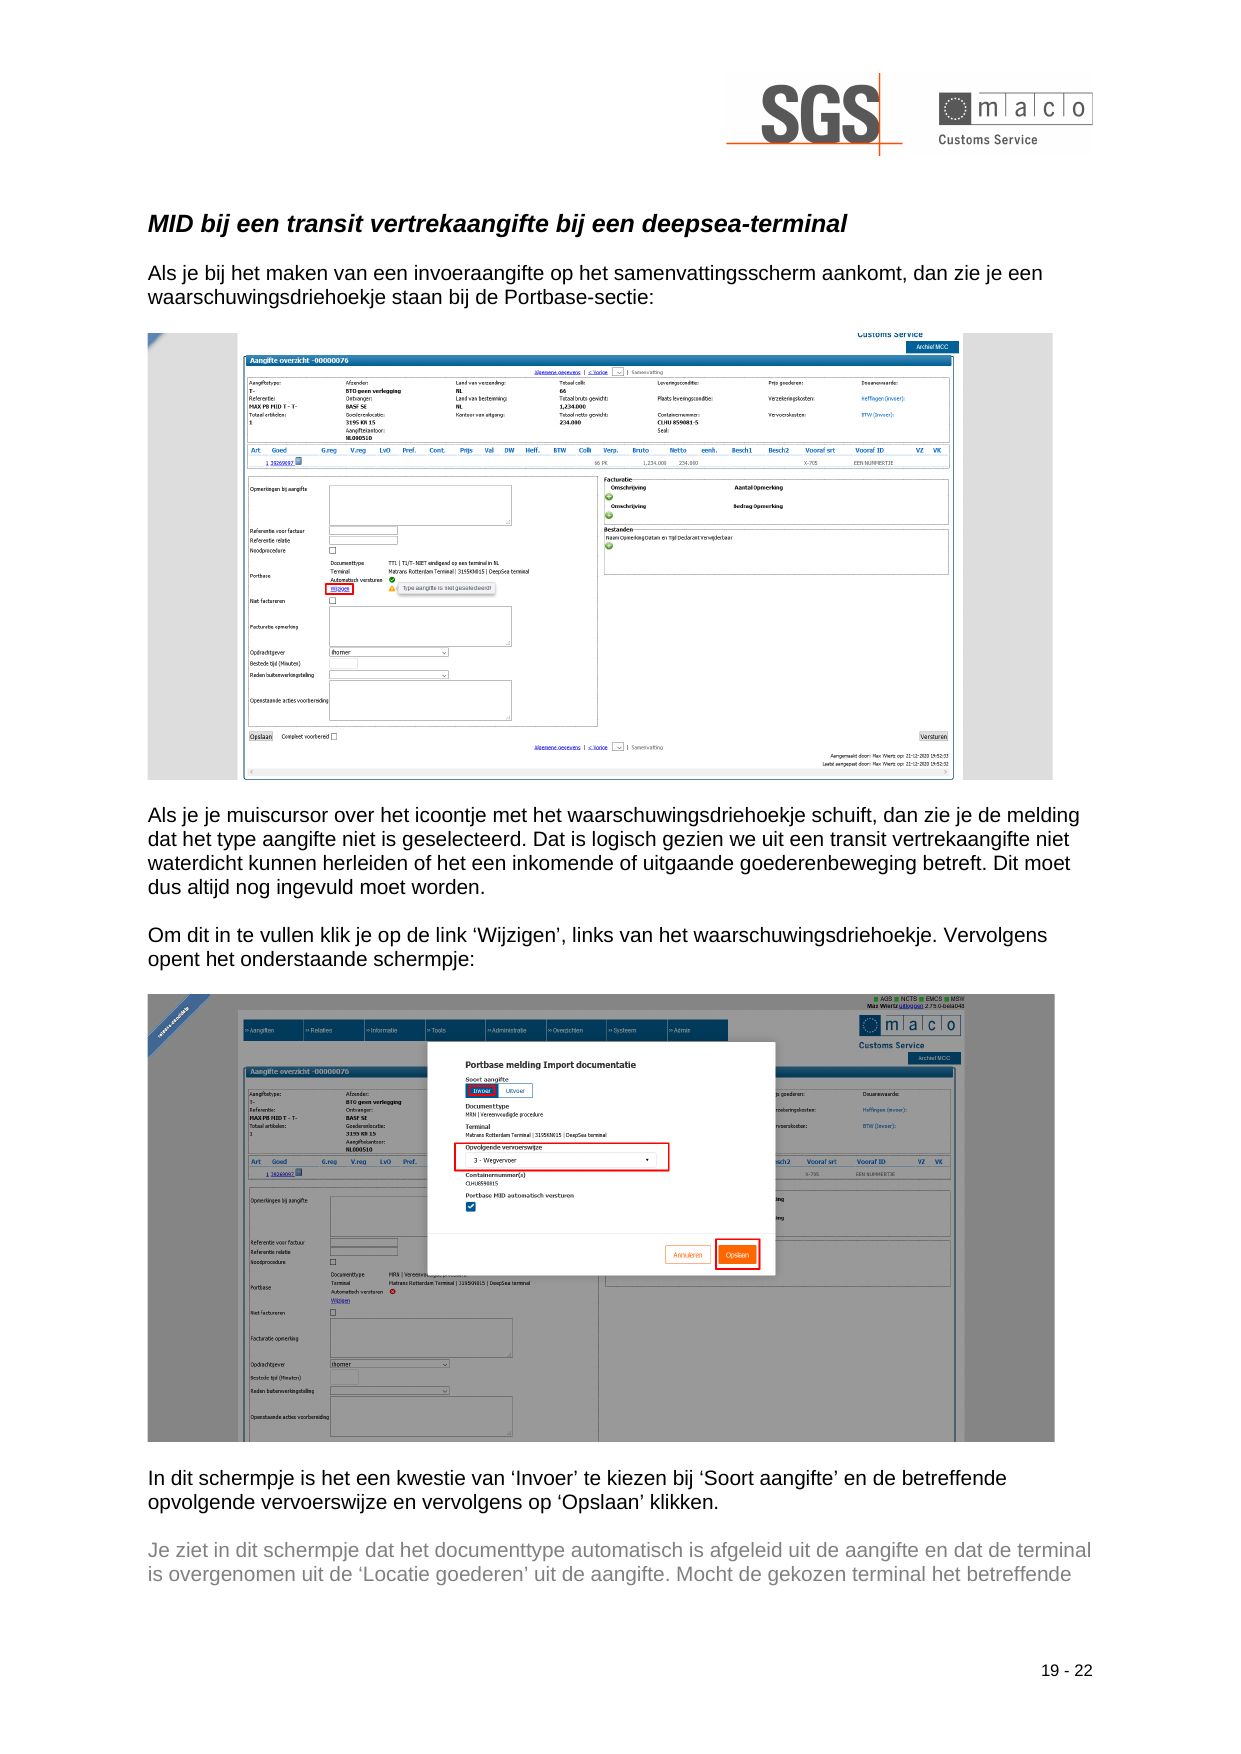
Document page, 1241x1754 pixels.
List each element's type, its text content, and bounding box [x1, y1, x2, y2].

text In dit schermpje is het een kwestie van ‘Invoer’ te kiezen bij ‘Soort aangifte’ en de betreffende opvolgende vervoerswijze en vervolgens op ‘Opslaan’ klikken. [148, 1466, 1093, 1514]
picture [726, 73, 1093, 156]
picture [147, 333, 1053, 780]
subtitle MID bij een transit vertrekaangifte bij een deepsea-terminal [148, 208, 1093, 237]
picture [147, 994, 1055, 1442]
text Als je je muiscursor over het icoontje met het waarschuwingsdriehoekje schuift, dan zie je de melding dat het type aangifte niet is geselecteerd. Dat is logisch gezien we uit een transit vertrekaangifte niet waterdicht kunnen herleiden of het een inkomende of uitgaande goederenbeweging betreft. Dit moet dus altijd nog ingevuld moet worden. [148, 803, 1093, 899]
text Als je bij het maken van een invoeraangifte op het samenvattingsscherm aankomt, dan zie je een waarschuwingsdriehoekje staan bij de Portbase-sectie: [148, 261, 1093, 309]
text Om dit in te vullen klik je op de link ‘Wijzigen’, links van het waarschuwingsdriehoekje. Vervolgens opent het onderstaande schermpje: [148, 923, 1093, 971]
